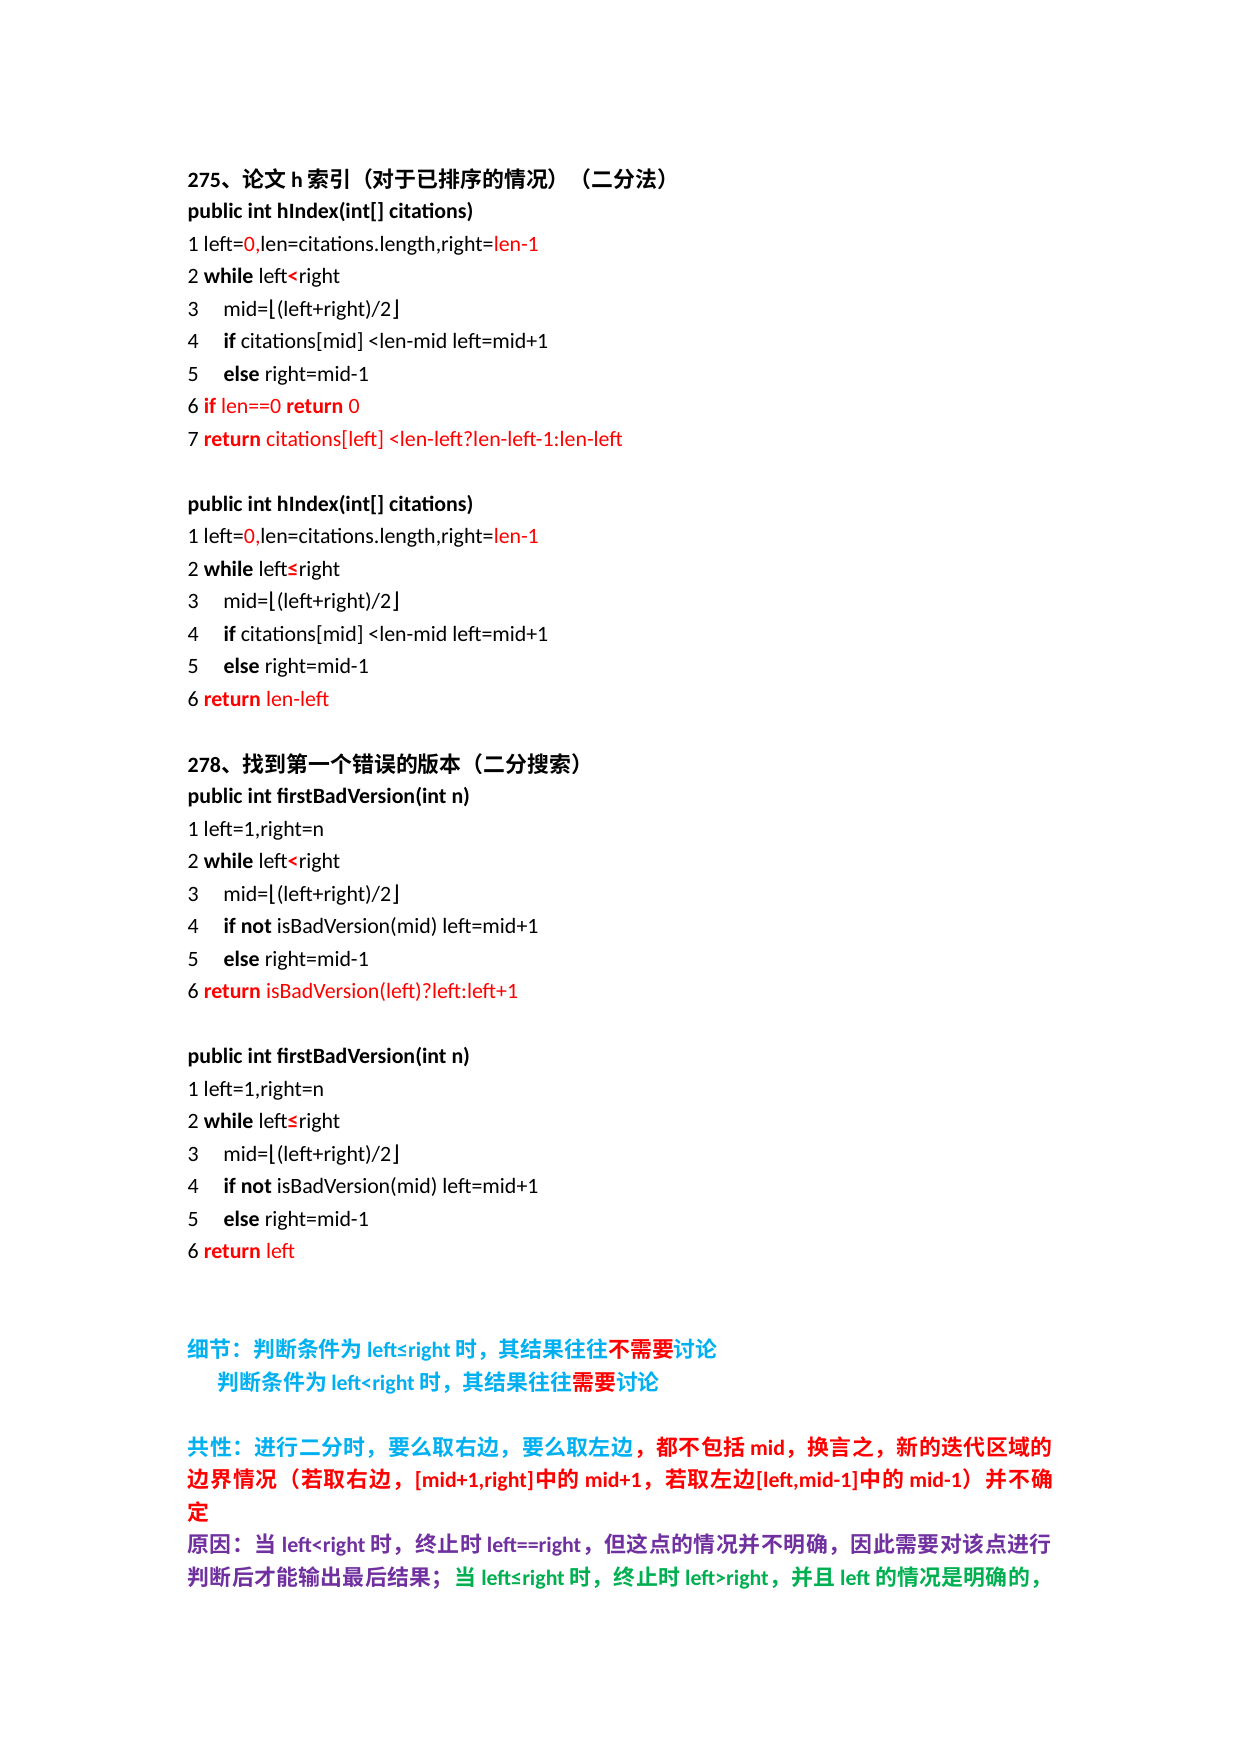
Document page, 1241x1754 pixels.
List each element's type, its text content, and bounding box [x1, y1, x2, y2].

text 判断条件为left<right时，其结果往往需要讨论 [187, 1364, 1053, 1397]
text 5 else right=mid-1 [187, 1202, 1053, 1234]
text 1 left=1,right=n [187, 1072, 1053, 1104]
text 5 else right=mid-1 [187, 649, 1053, 682]
text 3 mid=⌊(left+right)/2⌋ [187, 292, 1053, 324]
text 3 mid=⌊(left+right)/2⌋ [187, 877, 1053, 909]
text 1 left=0,len=citations.length,right=len-1 [187, 519, 1053, 552]
text public int firstBadVersion(int n) [187, 1039, 1053, 1072]
text public int hIndex(int[] citations) [187, 487, 1053, 519]
subtitle 278、找到第一个错误的版本（二分搜索） [187, 747, 1053, 779]
text 共性：进行二分时，要么取右边，要么取左边，都不包括mid，换言之，新的迭代区域的边界情况（若取右边，[mid+1,right]中的mid+1，若取左边[left,mid-1]中的mid-1）并不确定 [187, 1429, 1053, 1527]
text 细节：判断条件为left≤right时，其结果往往不需要讨论 [187, 1332, 1053, 1364]
subtitle 275、论文h索引（对于已排序的情况）（二分法） [187, 162, 1053, 194]
text 3 mid=⌊(left+right)/2⌋ [187, 1137, 1053, 1169]
text 4 if citations[mid] <len-mid left=mid+1 [187, 324, 1053, 357]
text 6 return len-left [187, 682, 1053, 714]
text 4 if not isBadVersion(mid) left=mid+1 [187, 1169, 1053, 1202]
text 2 while left<right [187, 259, 1053, 292]
text public int hIndex(int[] citations) [187, 194, 1053, 227]
text 5 else right=mid-1 [187, 357, 1053, 389]
text 1 left=0,len=citations.length,right=len-1 [187, 227, 1053, 259]
text 6 if len==0 return 0 [187, 389, 1053, 422]
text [187, 1527, 1053, 1592]
text 2 while left<right [187, 844, 1053, 877]
text 1 left=1,right=n [187, 812, 1053, 844]
text 6 return left [187, 1234, 1053, 1267]
text 2 while left≤right [187, 552, 1053, 584]
text 7 return citations[left] <len-left?len-left-1:len-left [187, 422, 1053, 454]
text public int firstBadVersion(int n) [187, 779, 1053, 812]
text 6 return isBadVersion(left)?left:left+1 [187, 974, 1053, 1007]
text 3 mid=⌊(left+right)/2⌋ [187, 584, 1053, 617]
text 4 if citations[mid] <len-mid left=mid+1 [187, 617, 1053, 649]
text 2 while left≤right [187, 1104, 1053, 1137]
text 5 else right=mid-1 [187, 942, 1053, 974]
text 4 if not isBadVersion(mid) left=mid+1 [187, 909, 1053, 942]
